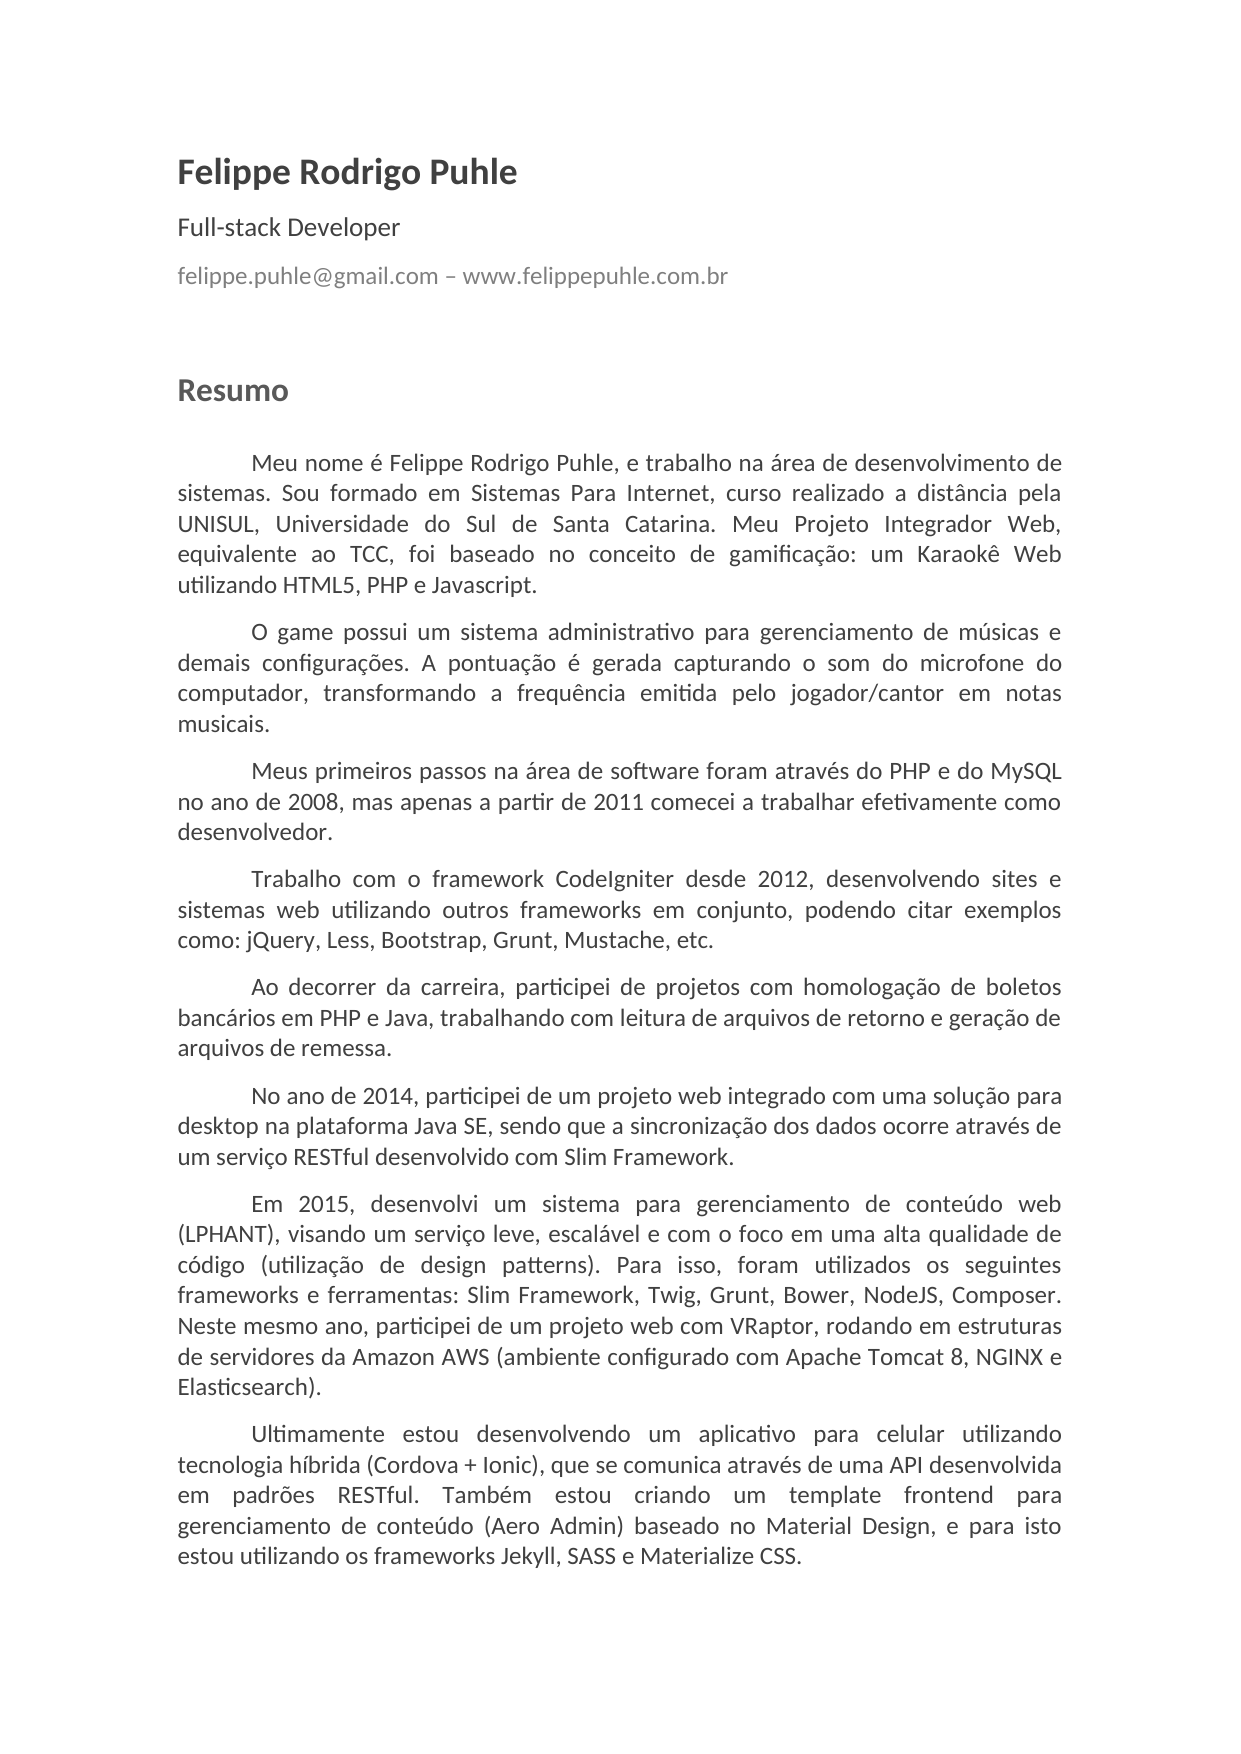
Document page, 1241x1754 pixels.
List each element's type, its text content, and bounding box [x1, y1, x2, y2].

text Felippe Rodrigo Puhle [177, 148, 1063, 193]
text Ultimamente estou desenvolvendo um aplicativo para celular utilizando tecnologia híbrida (Cordova + Ionic), que se comunica através de uma API desenvolvida em padrões RESTful. Também estou criando um template frontend para gerenciamento de conteúdo (Aero Admin) baseado no Material Design, e para isto estou utilizando os frameworks Jekyll, SASS e Materialize CSS. [177, 1418, 1063, 1571]
text felippe.puhle@gmail.com – www.felippepuhle.com.br [177, 260, 1063, 290]
text Meus primeiros passos na área de software foram através do PHP e do MySQL no ano de 2008, mas apenas a partir de 2011 comecei a trabalhar efetivamente como desenvolvedor. [177, 755, 1063, 847]
text Ao decorrer da carreira, participei de projetos com homologação de boletos bancários em PHP e Java, trabalhando com leitura de arquivos de retorno e geração de arquivos de remessa. [177, 972, 1063, 1063]
text Em 2015, desenvolvi um sistema para gerenciamento de conteúdo web (LPHANT), visando um serviço leve, escalável e com o foco em uma alta qualidade de código (utilização de design patterns). Para isso, foram utilizados os seguintes frameworks e ferramentas: Slim Framework, Twig, Grunt, Bower, NodeJS, Composer. Neste mesmo ano, participei de um projeto web com VRaptor, rodando em estruturas de servidores da Amazon AWS (ambiente configurado com Apache Tomcat 8, NGINX e Elasticsearch). [177, 1188, 1063, 1402]
text Resumo [177, 369, 1063, 410]
text O game possui um sistema administrativo para gerenciamento de músicas e demais configurações. A pontuação é gerada capturando o som do microfone do computador, transformando a frequência emitida pelo jogador/cantor em notas musicais. [177, 616, 1063, 738]
text Trabalho com o framework CodeIgniter desde 2012, desenvolvendo sites e sistemas web utilizando outros frameworks em conjunto, podendo citar exemplos como: jQuery, Less, Bootstrap, Grunt, Mustache, etc. [177, 863, 1063, 955]
text No ano de 2014, participei de um projeto web integrado com uma solução para desktop na plataforma Java SE, sendo que a sincronização dos dados ocorre através de um serviço RESTful desenvolvido com Slim Framework. [177, 1080, 1063, 1171]
text Full-stack Developer [177, 210, 1063, 243]
text Meu nome é Felippe Rodrigo Puhle, e trabalho na área de desenvolvimento de sistemas. Sou formado em Sistemas Para Internet, curso realizado a distância pela UNISUL, Universidade do Sul de Santa Catarina. Meu Projeto Integrador Web, equivalente ao TCC, foi baseado no conceito de gamificação: um Karaokê Web utilizando HTML5, PHP e Javascript. [177, 447, 1063, 600]
